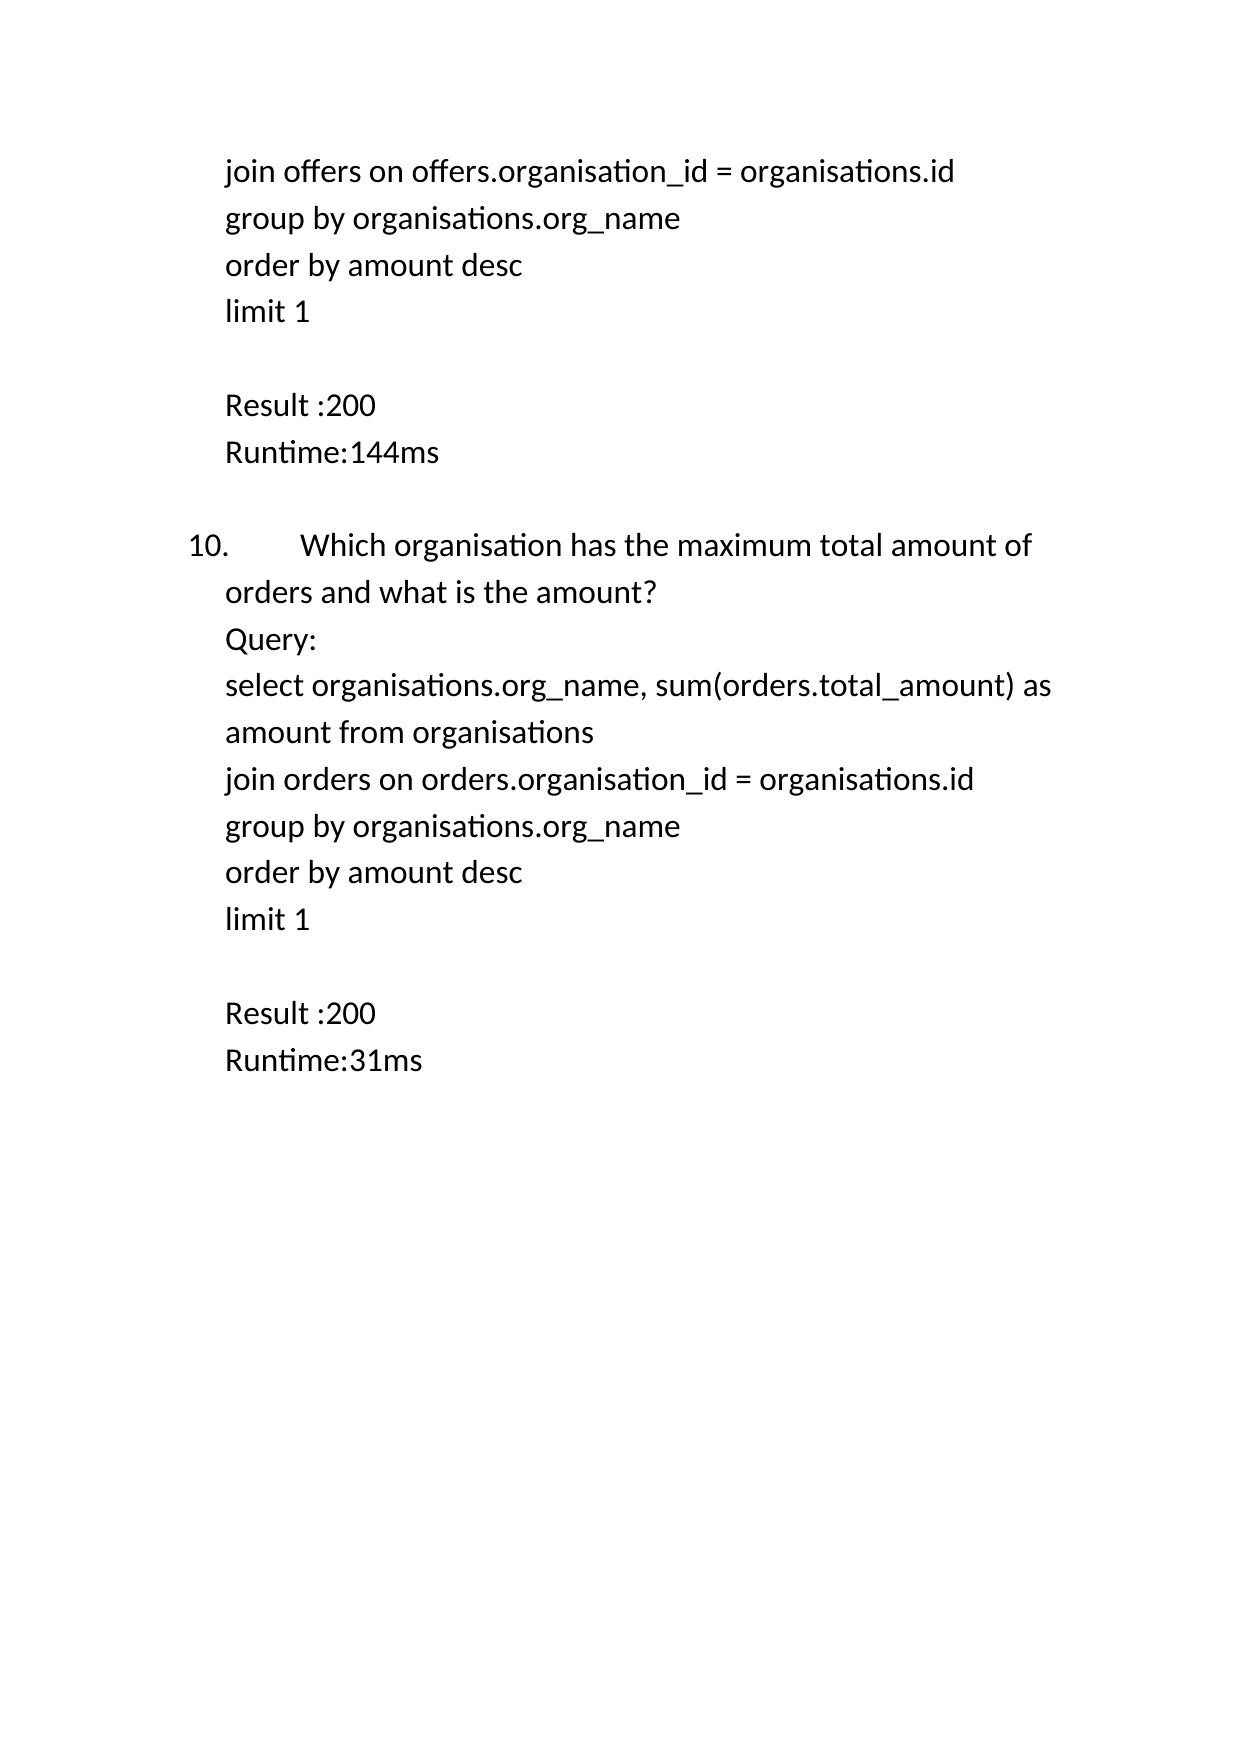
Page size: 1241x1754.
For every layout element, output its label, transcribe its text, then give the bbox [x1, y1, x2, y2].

list order by amount desc [225, 243, 1090, 284]
list limit 1 [225, 898, 1090, 939]
list Which organisation has the maximum total amount of orders and what is the amount? [187, 524, 1090, 612]
list group by organisations.org_name [225, 805, 1090, 846]
list limit 1 [225, 290, 1090, 331]
list Runtime:31ms [225, 1039, 1090, 1079]
list select organisations.org_name, sum(orders.total_amount) as amount from organisations [225, 664, 1090, 752]
list join offers on offers.organisation_id = organisations.id [225, 150, 1090, 191]
list group by organisations.org_name [225, 197, 1090, 237]
list join orders on orders.organisation_id = organisations.id [225, 758, 1090, 799]
list Query: [225, 618, 1090, 658]
list Result :200 [225, 384, 1090, 424]
list Runtime:144ms [225, 431, 1090, 471]
list order by amount desc [225, 852, 1090, 892]
list Result :200 [225, 992, 1090, 1033]
